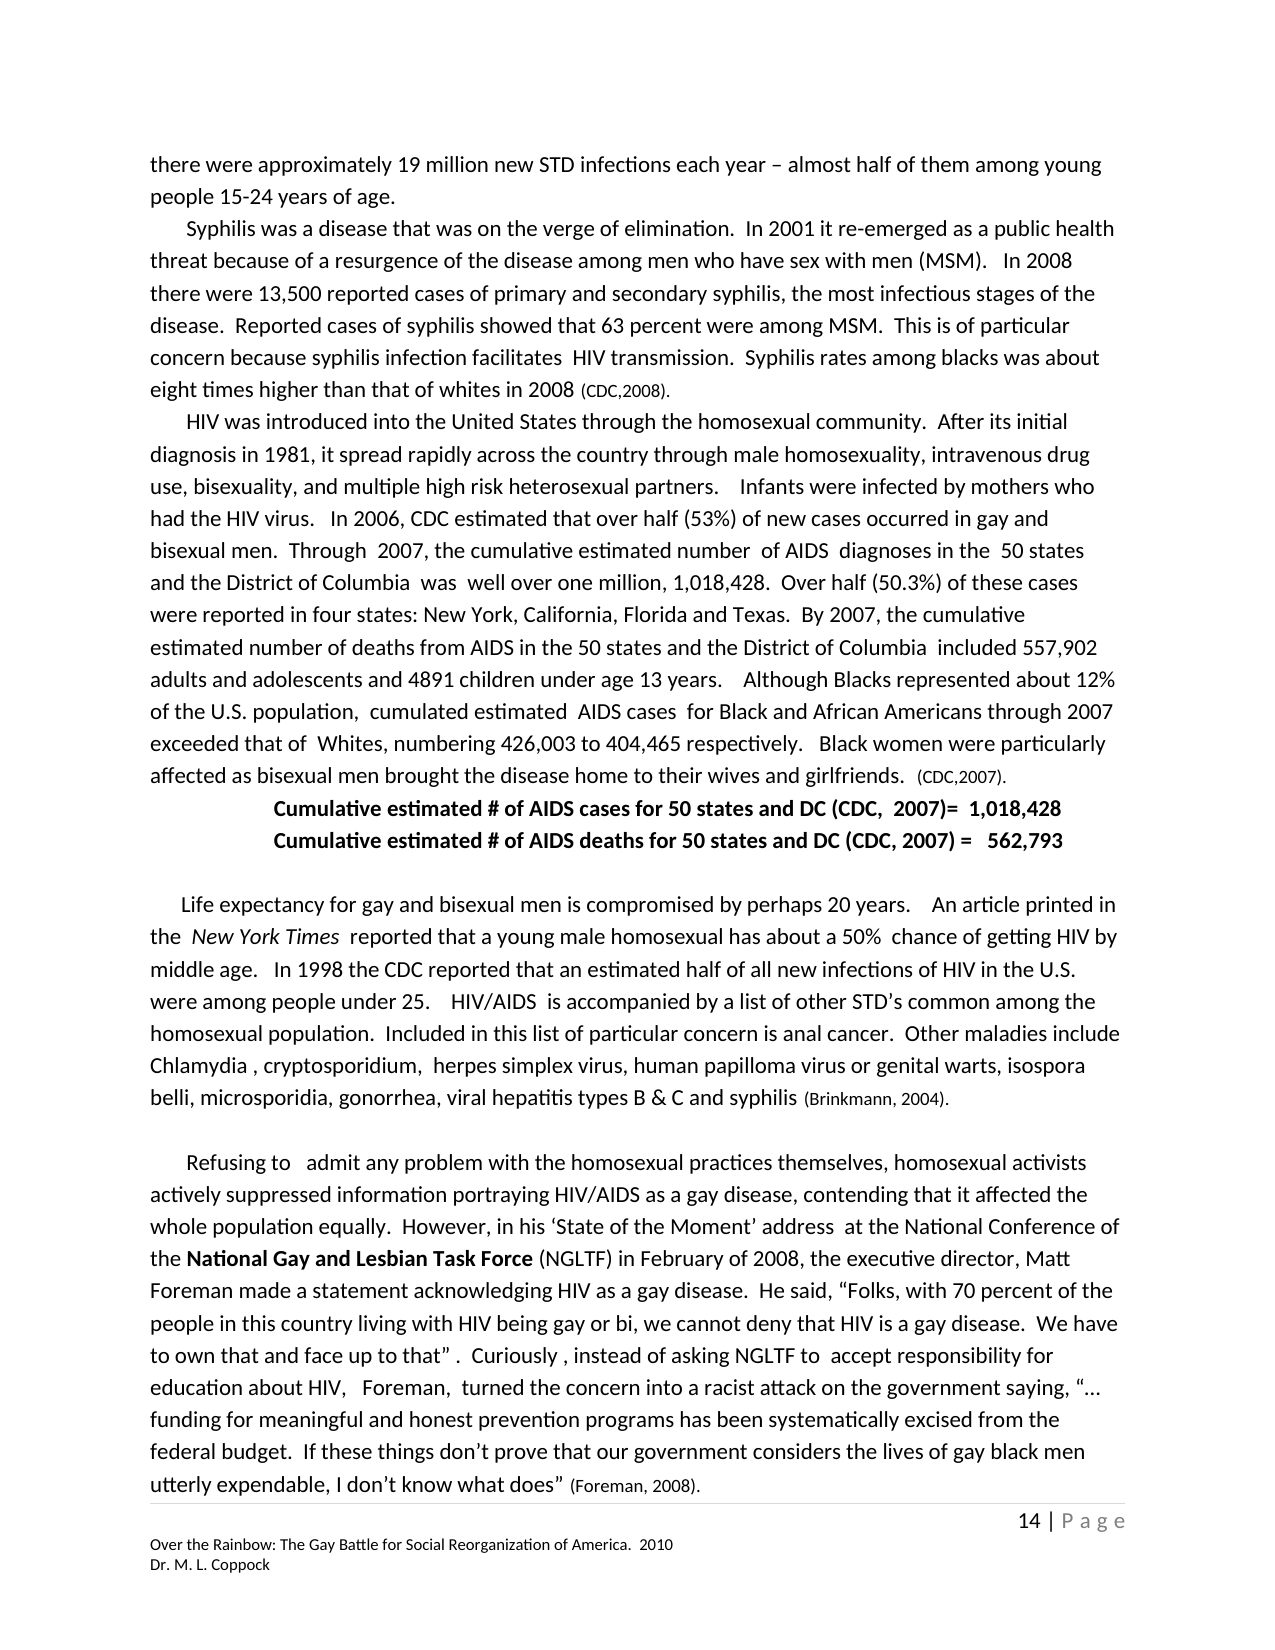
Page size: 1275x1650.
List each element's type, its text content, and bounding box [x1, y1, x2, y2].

text Refusing to admit any problem with the homosexual practices themselves, homosexual activists actively suppressed information portraying HIV/AIDS as a gay disease, contending that it affected the whole population equally. However, in his ‘State of the Moment’ address at the National Conference of the National Gay and Lesbian Task Force (NGLTF) in February of 2008, the executive director, Matt Foreman made a statement acknowledging HIV as a gay disease. He said, “Folks, with 70 percent of the people in this country living with HIV being gay or bi, we cannot deny that HIV is a gay disease. We have to own that and face up to that” . Curiously , instead of asking NGLTF to accept responsibility for education about HIV, Foreman, turned the concern into a racist attack on the government saying, “…funding for meaningful and honest prevention programs has been systematically excised from the federal budget. If these things don’t prove that our government considers the lives of gay black men utterly expendable, I don’t know what does” (Foreman, 2008). [150, 1148, 1125, 1498]
text HIV was introduced into the United States through the homosexual community. After its initial diagnosis in 1981, it spread rapidly across the country through male homosexuality, intravenous drug use, bisexuality, and multiple high risk heterosexual partners. Infants were infected by mothers who had the HIV virus. In 2006, CDC estimated that over half (53%) of new cases occurred in gay and bisexual men. Through 2007, the cumulative estimated number of AIDS diagnoses in the 50 states and the District of Columbia was well over one million, 1,018,428. Over half (50.3%) of these cases were reported in four states: New York, California, Florida and Texas. By 2007, the cumulative estimated number of deaths from AIDS in the 50 states and the District of Columbia included 557,902 adults and adolescents and 4891 children under age 13 years. Although Blacks represented about 12% of the U.S. population, cumulated estimated AIDS cases for Black and African Americans through 2007 exceeded that of Whites, numbering 426,003 to 404,465 respectively. Black women were particularly affected as bisexual men brought the disease home to their wives and girlfriends. (CDC,2007). [150, 407, 1125, 789]
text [150, 150, 1125, 210]
text Cumulative estimated # of AIDS cases for 50 states and DC (CDC, 2007)= 1,018,428 [150, 794, 1125, 822]
text Cumulative estimated # of AIDS deaths for 50 states and DC (CDC, 2007) = 562,793 [150, 826, 1125, 854]
text Syphilis was a disease that was on the verge of elimination. In 2001 it re-emerged as a public health threat because of a resurgence of the disease among men who have sex with men (MSM). In 2008 there were 13,500 reported cases of primary and secondary syphilis, the most infectious stages of the disease. Reported cases of syphilis showed that 63 percent were among MSM. This is of particular concern because syphilis infection facilitates HIV transmission. Syphilis rates among blacks was about eight times higher than that of whites in 2008 (CDC,2008). [150, 214, 1125, 403]
text Life expectancy for gay and bisexual men is compromised by perhaps 20 years. An article printed in the New York Times reported that a young male homosexual has about a 50% chance of getting HIV by middle age. In 1998 the CDC reported that an estimated half of all new infections of HIV in the U.S. were among people under 25. HIV/AIDS is accompanied by a list of other STD’s common among the homosexual population. Included in this list of particular concern is anal cancer. Other maladies include Chlamydia , cryptosporidium, herpes simplex virus, human papilloma virus or genital warts, isospora belli, microsporidia, gonorrhea, viral hepatitis types B & C and syphilis (Brinkmann, 2004). [150, 890, 1125, 1111]
